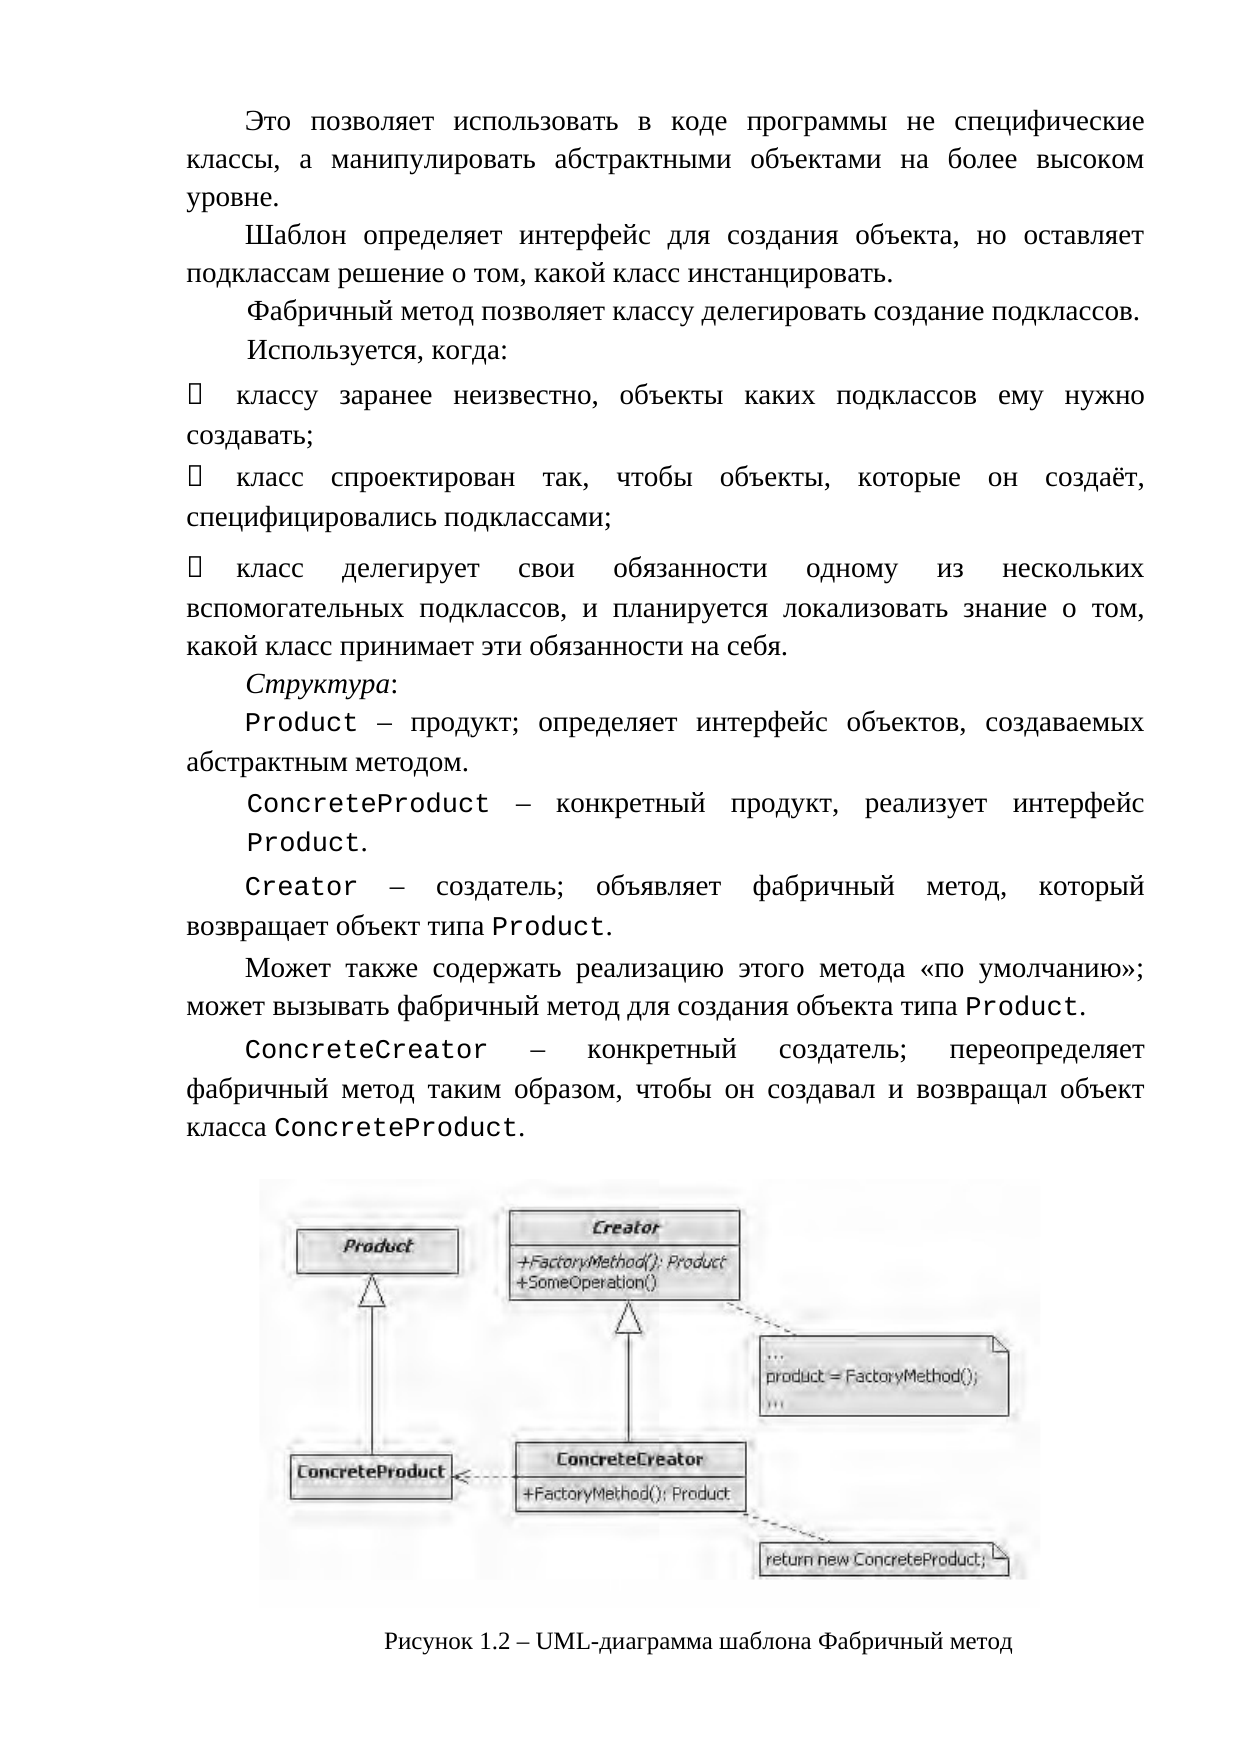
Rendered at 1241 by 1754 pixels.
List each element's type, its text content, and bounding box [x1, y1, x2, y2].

list класс спроектирован так, чтобы объекты, которые он создаёт, специфицировались подклассами; [186, 455, 1145, 533]
text ConcreteProduct – конкретный продукт, реализует интерфейс Product. [247, 785, 1145, 860]
text Может также содержать реализацию этого метода «по умолчанию»; может вызывать фабричный метод для создания объекта типа Product. [186, 950, 1145, 1023]
list класс делегирует свои обязанности одному из нескольких вспомогательных подклассов, и планируется локализовать знание о том, какой класс принимает эти обязанности на себя. [186, 546, 1145, 661]
text Структура: [245, 666, 1152, 699]
text Шаблон определяет интерфейс для создания объекта, но оставляет подклассам решение о том, какой класс инстанцировать. [186, 217, 1145, 289]
list классу заранее неизвестно, объекты каких подклассов ему нужно создавать; [186, 373, 1145, 451]
text Рисунок 1.2 – UML-диаграмма шаблона Фабричный метод [245, 1626, 1152, 1654]
picture [259, 1179, 1041, 1608]
text Фабричный метод позволяет классу делегировать создание подклассов. [247, 293, 1145, 327]
text ConcreteCreator – конкретный создатель; переопределяет фабричный метод таким образом, чтобы он создавал и возвращал объект класса ConcreteProduct. [186, 1031, 1145, 1144]
text Используется, когда: [247, 332, 1145, 365]
text Creator – создатель; объявляет фабричный метод, который возвращает объект типа Product. [186, 868, 1145, 943]
text Product – продукт; определяет интерфейс объектов, создаваемых абстрактным методом. [186, 704, 1145, 778]
text Это позволяет использовать в коде программы не специфические классы, а манипулировать абстрактными объектами на более высоком уровне. [186, 103, 1145, 213]
